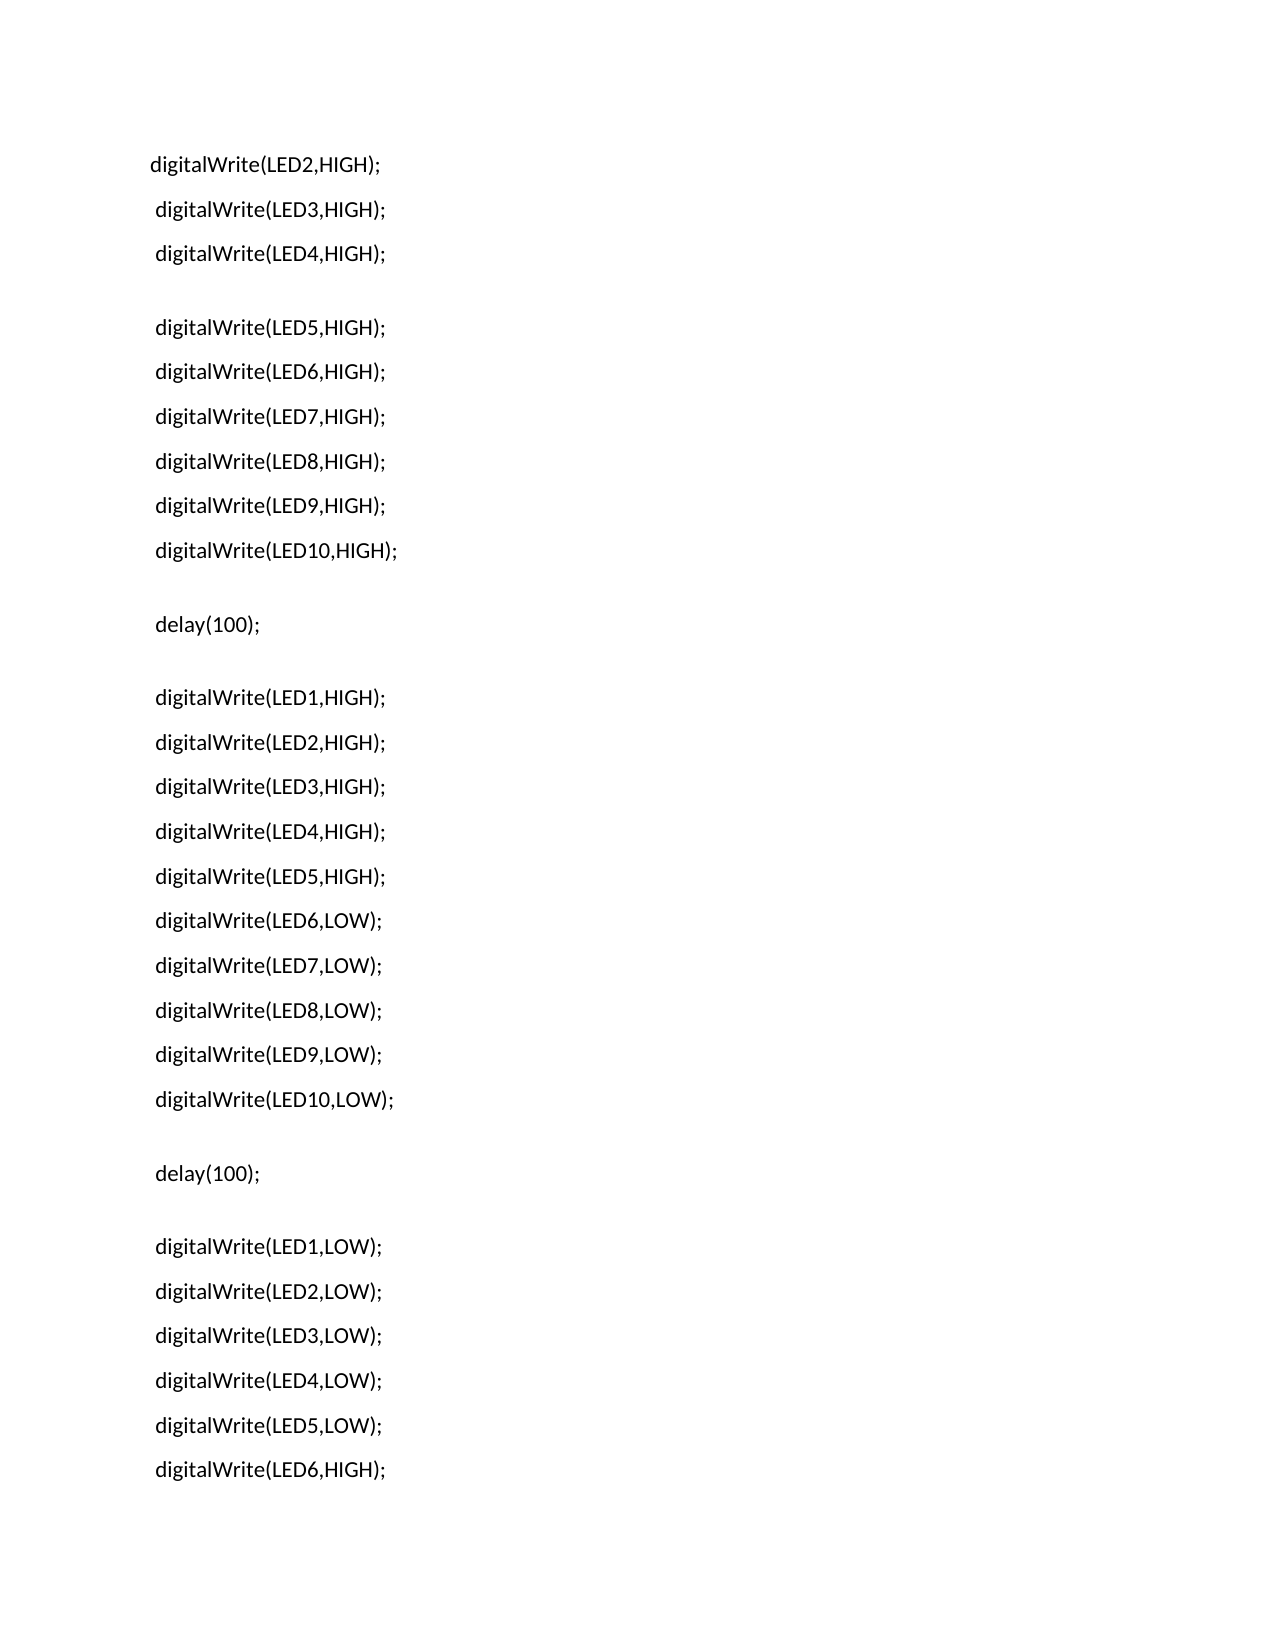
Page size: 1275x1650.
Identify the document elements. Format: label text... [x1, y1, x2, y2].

text digitalWrite(LED1,HIGH); [150, 683, 1125, 711]
text delay(100); [150, 1159, 1125, 1187]
text digitalWrite(LED3,HIGH); [150, 772, 1125, 801]
text digitalWrite(LED3,HIGH); [150, 195, 1125, 223]
text digitalWrite(LED7,HIGH); [150, 402, 1125, 430]
text digitalWrite(LED9,LOW); [150, 1041, 1125, 1069]
text digitalWrite(LED3,LOW); [150, 1322, 1125, 1349]
text delay(100); [150, 610, 1125, 638]
text digitalWrite(LED2,HIGH); [150, 150, 1125, 178]
text digitalWrite(LED4,LOW); [150, 1366, 1125, 1394]
text digitalWrite(LED5,HIGH); [150, 313, 1125, 341]
text digitalWrite(LED1,LOW); [150, 1232, 1125, 1260]
text digitalWrite(LED6,LOW); [150, 907, 1125, 934]
text digitalWrite(LED10,HIGH); [150, 536, 1125, 564]
text digitalWrite(LED6,HIGH); [150, 1456, 1125, 1484]
text digitalWrite(LED4,HIGH); [150, 239, 1125, 267]
text digitalWrite(LED6,HIGH); [150, 357, 1125, 386]
text digitalWrite(LED10,LOW); [150, 1085, 1125, 1113]
text digitalWrite(LED5,LOW); [150, 1411, 1125, 1439]
text digitalWrite(LED4,HIGH); [150, 817, 1125, 845]
text digitalWrite(LED7,LOW); [150, 951, 1125, 979]
text digitalWrite(LED8,HIGH); [150, 447, 1125, 475]
text digitalWrite(LED5,HIGH); [150, 862, 1125, 890]
text digitalWrite(LED8,LOW); [150, 996, 1125, 1024]
text digitalWrite(LED9,HIGH); [150, 492, 1125, 519]
text digitalWrite(LED2,HIGH); [150, 728, 1125, 756]
text digitalWrite(LED2,LOW); [150, 1277, 1125, 1305]
